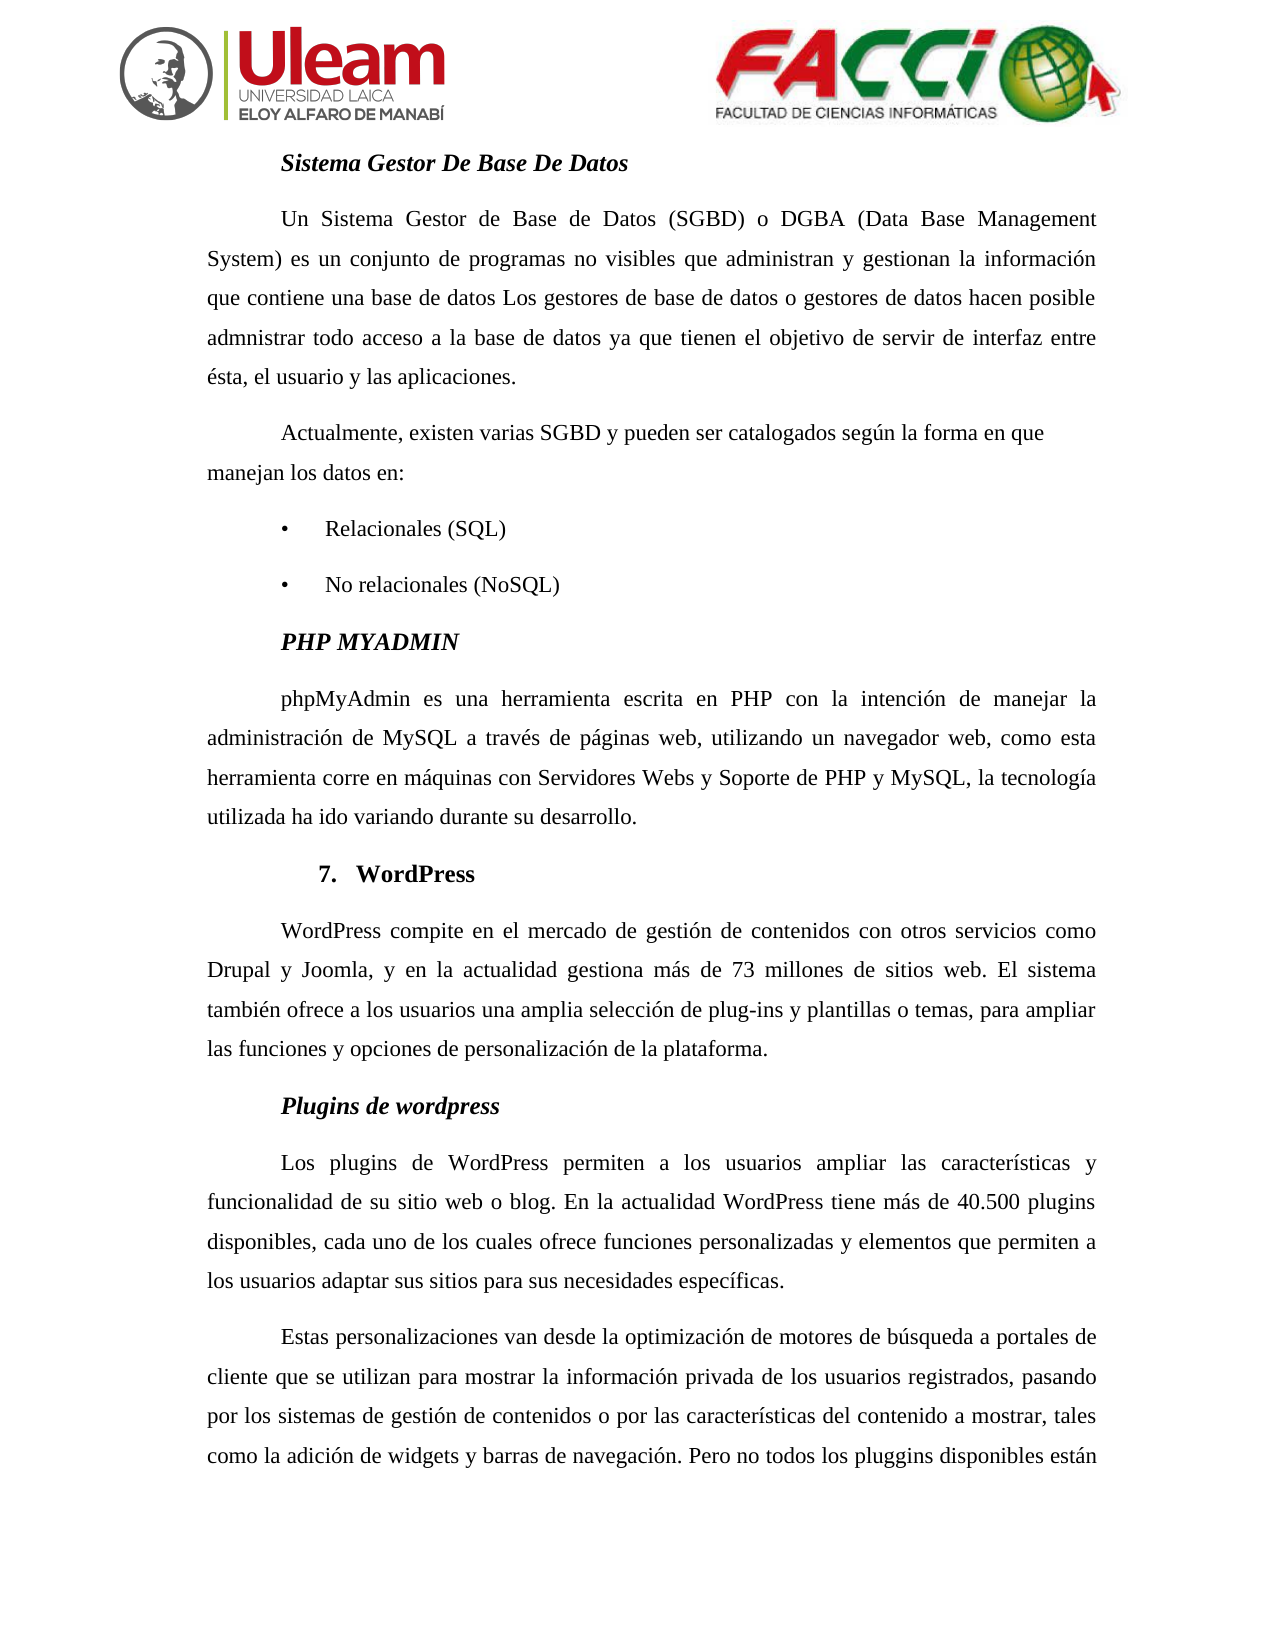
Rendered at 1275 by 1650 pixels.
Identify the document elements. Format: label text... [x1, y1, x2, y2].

subtitle Sistema Gestor De Base De Datos [207, 148, 1098, 176]
subtitle PHP MYADMIN [207, 627, 1098, 656]
subtitle Plugins de wordpress [207, 1091, 1098, 1120]
text • No relacionales (NoSQL) [207, 571, 1098, 597]
text phpMyAdmin es una herramienta escrita en PHP con la intención de manejar la administración de MySQL a través de páginas web, utilizando un navegador web, como esta herramienta corre en máquinas con Servidores Webs y Soporte de PHP y MySQL, la tecnología utilizada ha ido variando durante su desarrollo. [207, 684, 1098, 829]
subtitle WordPress [318, 859, 1098, 888]
picture [700, 20, 1177, 127]
text Los plugins de WordPress permiten a los usuarios ampliar las características y funcionalidad de su sitio web o blog. En la actualidad WordPress tiene más de 40.500 plugins disponibles, cada uno de los cuales ofrece funciones personalizadas y elementos que permiten a los usuarios adaptar sus sitios para sus necesidades específicas. [207, 1149, 1098, 1293]
text Un Sistema Gestor de Base de Datos (SGBD) o DGBA (Data Base Management System) es un conjunto de programas no visibles que administran y gestionan la información que contiene una base de datos Los gestores de base de datos o gestores de datos hacen posible admnistrar todo acceso a la base de datos ya que tienen el objetivo de servir de interfaz entre ésta, el usuario y las aplicaciones. [207, 205, 1098, 389]
text Actualmente, existen varias SGBD y pueden ser catalogados según la forma en que manejan los datos en: [207, 419, 1098, 485]
picture [86, 17, 460, 135]
text • Relacionales (SQL) [207, 515, 1098, 541]
text WordPress compite en el mercado de gestión de contenidos con otros servicios como Drupal y Joomla, y en la actualidad gestiona más de 73 millones de sitios web. El sistema también ofrece a los usuarios una amplia selección de plug-ins y plantillas o temas, para ampliar las funciones y opciones de personalización de la plataforma. [207, 917, 1098, 1061]
